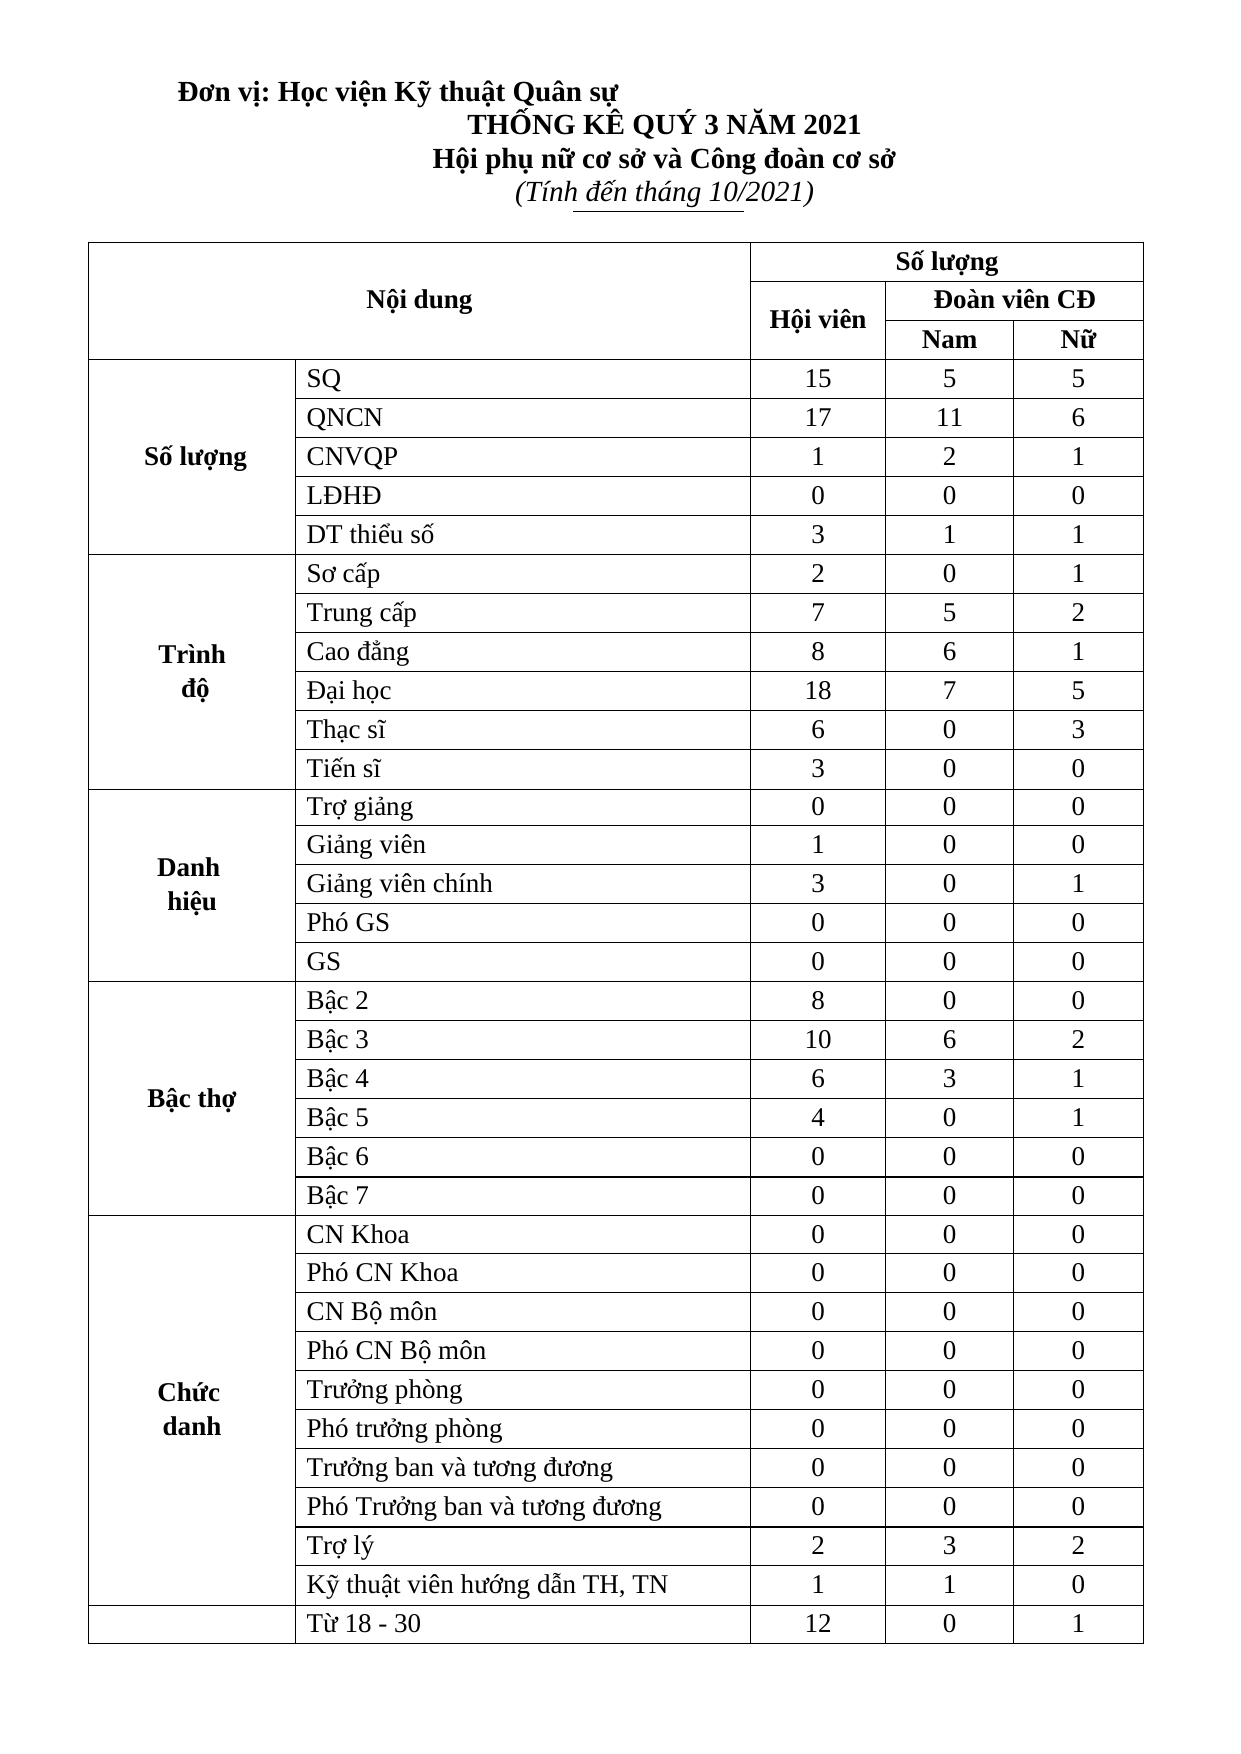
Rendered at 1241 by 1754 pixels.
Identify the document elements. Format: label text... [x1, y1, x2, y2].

table_cell 0 [751, 904, 885, 942]
table_cell Bậc 5 [296, 1099, 750, 1137]
table_cell Nữ [1014, 321, 1143, 359]
table_cell Danh hiệu [89, 790, 295, 981]
table_cell 0 [886, 1254, 1013, 1292]
table_cell GS [296, 943, 750, 981]
table_cell 1 [1014, 633, 1143, 671]
table_cell 0 [751, 943, 885, 981]
table_cell 5 [886, 360, 1013, 398]
table_cell 0 [1014, 1178, 1143, 1215]
table_cell 6 [751, 711, 885, 749]
table_cell 8 [751, 982, 885, 1020]
table_cell 0 [1014, 1254, 1143, 1292]
table_cell Phó trưởng phòng [296, 1410, 750, 1448]
table_cell 0 [886, 1449, 1013, 1487]
table_cell Bậc 2 [296, 982, 750, 1020]
table_cell 0 [1014, 1332, 1143, 1370]
table_cell 0 [886, 1293, 1013, 1331]
table_cell Đoàn viên CĐ [886, 282, 1143, 320]
table_cell 0 [886, 711, 1013, 749]
table_cell Chức danh [89, 1216, 295, 1604]
table_cell 6 [886, 633, 1013, 671]
table_cell 6 [1014, 399, 1143, 437]
table_cell 2 [1014, 1021, 1143, 1059]
table_cell Bậc 4 [296, 1060, 750, 1098]
table_cell 0 [886, 904, 1013, 942]
table_cell 0 [1014, 826, 1143, 864]
table_cell 0 [1014, 1293, 1143, 1331]
table_cell CN Bộ môn [296, 1293, 750, 1331]
text Đơn vị: Học viện Kỹ thuật Quân sự [177, 74, 1152, 107]
table_cell 3 [751, 750, 885, 788]
table_cell 1 [886, 1566, 1013, 1604]
table_cell 0 [886, 790, 1013, 825]
table_cell Bậc thợ [89, 982, 295, 1215]
table_cell 0 [751, 1216, 885, 1253]
table_cell Số lượng [89, 360, 295, 554]
table_cell 0 [886, 865, 1013, 903]
table_cell Nam [886, 321, 1013, 359]
table_cell Phó GS [296, 904, 750, 942]
table_cell 1 [751, 1566, 885, 1604]
table_cell 0 [751, 1332, 885, 1370]
table_cell 8 [751, 633, 885, 671]
table_cell 0 [886, 1606, 1013, 1643]
table_cell 0 [886, 1332, 1013, 1370]
table_cell 0 [1014, 904, 1143, 942]
table_cell Tiến sĩ [296, 750, 750, 788]
table_cell 18 [751, 672, 885, 710]
table_cell 11 [886, 399, 1013, 437]
table_cell 0 [1014, 1371, 1143, 1409]
table_cell Phó CN Bộ môn [296, 1332, 750, 1370]
table_cell 2 [886, 438, 1013, 476]
table_cell QNCN [296, 399, 750, 437]
table_cell 0 [886, 1371, 1013, 1409]
table_cell 3 [751, 516, 885, 554]
table_cell Bậc 3 [296, 1021, 750, 1059]
table_cell 0 [1014, 790, 1143, 825]
table_cell 0 [886, 1099, 1013, 1137]
table_cell Kỹ thuật viên hướng dẫn TH, TN [296, 1566, 750, 1604]
table_cell 0 [886, 1410, 1013, 1448]
table_cell Bậc 7 [296, 1178, 750, 1215]
table_cell 0 [751, 790, 885, 825]
table_header Số lượng [751, 243, 1143, 281]
table_cell 2 [751, 555, 885, 593]
table_cell 7 [886, 672, 1013, 710]
table_cell 12 [751, 1606, 885, 1643]
text Hội phụ nữ cơ sở và Công đoàn cơ sở [177, 141, 1152, 174]
table_cell 3 [751, 865, 885, 903]
table_cell Phó CN Khoa [296, 1254, 750, 1292]
table_cell 0 [886, 943, 1013, 981]
table_cell 2 [751, 1528, 885, 1565]
table_cell 0 [886, 826, 1013, 864]
table_cell 0 [1014, 943, 1143, 981]
table_cell Trình độ [89, 555, 295, 788]
table_cell Trợ giảng [296, 790, 750, 825]
table_cell 5 [1014, 672, 1143, 710]
table_cell Từ 18 - 30 [296, 1606, 750, 1643]
table_cell 0 [1014, 1138, 1143, 1176]
table_cell 17 [751, 399, 885, 437]
table_cell 0 [751, 1293, 885, 1331]
table_cell 6 [751, 1060, 885, 1098]
table_cell Trợ lý [296, 1528, 750, 1565]
text (Tính đến tháng 10/2021) [177, 174, 1152, 208]
table_cell Phó Trưởng ban và tương đương [296, 1488, 750, 1526]
table_cell Trưởng ban và tương đương [296, 1449, 750, 1487]
table_cell 0 [886, 1178, 1013, 1215]
table_cell 1 [1014, 438, 1143, 476]
table_cell CNVQP [296, 438, 750, 476]
table_cell 5 [1014, 360, 1143, 398]
table_cell 2 [1014, 1528, 1143, 1565]
table_cell 3 [886, 1060, 1013, 1098]
table_cell 0 [1014, 1488, 1143, 1526]
table_cell 3 [886, 1528, 1013, 1565]
table_cell Giảng viên chính [296, 865, 750, 903]
table_cell 0 [1014, 1566, 1143, 1604]
table_cell LĐHĐ [296, 477, 750, 515]
table_cell Đại học [296, 672, 750, 710]
table_cell Độ tuổi [89, 1606, 295, 1643]
table_cell Cao đẳng [296, 633, 750, 671]
table_cell Trưởng phòng [296, 1371, 750, 1409]
table_cell 0 [886, 1138, 1013, 1176]
table_cell 15 [751, 360, 885, 398]
table_cell 0 [751, 1138, 885, 1176]
table_cell Trung cấp [296, 594, 750, 632]
table_cell 10 [751, 1021, 885, 1059]
table_cell 1 [751, 826, 885, 864]
table_cell SQ [296, 360, 750, 398]
table_cell 0 [751, 1178, 885, 1215]
table_cell 0 [886, 1216, 1013, 1253]
table_cell 1 [886, 516, 1013, 554]
table_cell 0 [751, 1449, 885, 1487]
table_cell 0 [751, 1488, 885, 1526]
text THỐNG KÊ QUÝ 3 NĂM 2021 [177, 107, 1152, 141]
table_cell 1 [1014, 1060, 1143, 1098]
table_cell 0 [751, 477, 885, 515]
table_cell 3 [1014, 711, 1143, 749]
table_cell 2 [1014, 594, 1143, 632]
table_cell 0 [886, 477, 1013, 515]
table_cell Giảng viên [296, 826, 750, 864]
table_cell 7 [751, 594, 885, 632]
table_cell 0 [1014, 1449, 1143, 1487]
table_cell 1 [1014, 865, 1143, 903]
table_cell 1 [1014, 1606, 1143, 1643]
table_cell 0 [751, 1254, 885, 1292]
table_cell Hội viên [751, 282, 885, 359]
table_cell 0 [1014, 750, 1143, 788]
table_header Nội dung [89, 243, 750, 359]
table_cell 0 [886, 982, 1013, 1020]
table_cell 0 [886, 750, 1013, 788]
table_cell 0 [1014, 1216, 1143, 1253]
table_cell 0 [1014, 1410, 1143, 1448]
table_cell 0 [1014, 982, 1143, 1020]
table_cell 0 [751, 1371, 885, 1409]
table_cell Bậc 6 [296, 1138, 750, 1176]
table_cell Sơ cấp [296, 555, 750, 593]
table_cell 0 [886, 555, 1013, 593]
table_cell CN Khoa [296, 1216, 750, 1253]
table_cell 5 [886, 594, 1013, 632]
table_cell 1 [751, 438, 885, 476]
table_cell Thạc sĩ [296, 711, 750, 749]
table_cell 1 [1014, 555, 1143, 593]
table_cell DT thiểu số [296, 516, 750, 554]
table_cell 0 [886, 1488, 1013, 1526]
table_cell 1 [1014, 1099, 1143, 1137]
table_cell 1 [1014, 516, 1143, 554]
table_cell 6 [886, 1021, 1013, 1059]
table_cell 0 [751, 1410, 885, 1448]
table_cell 0 [1014, 477, 1143, 515]
table_cell 4 [751, 1099, 885, 1137]
